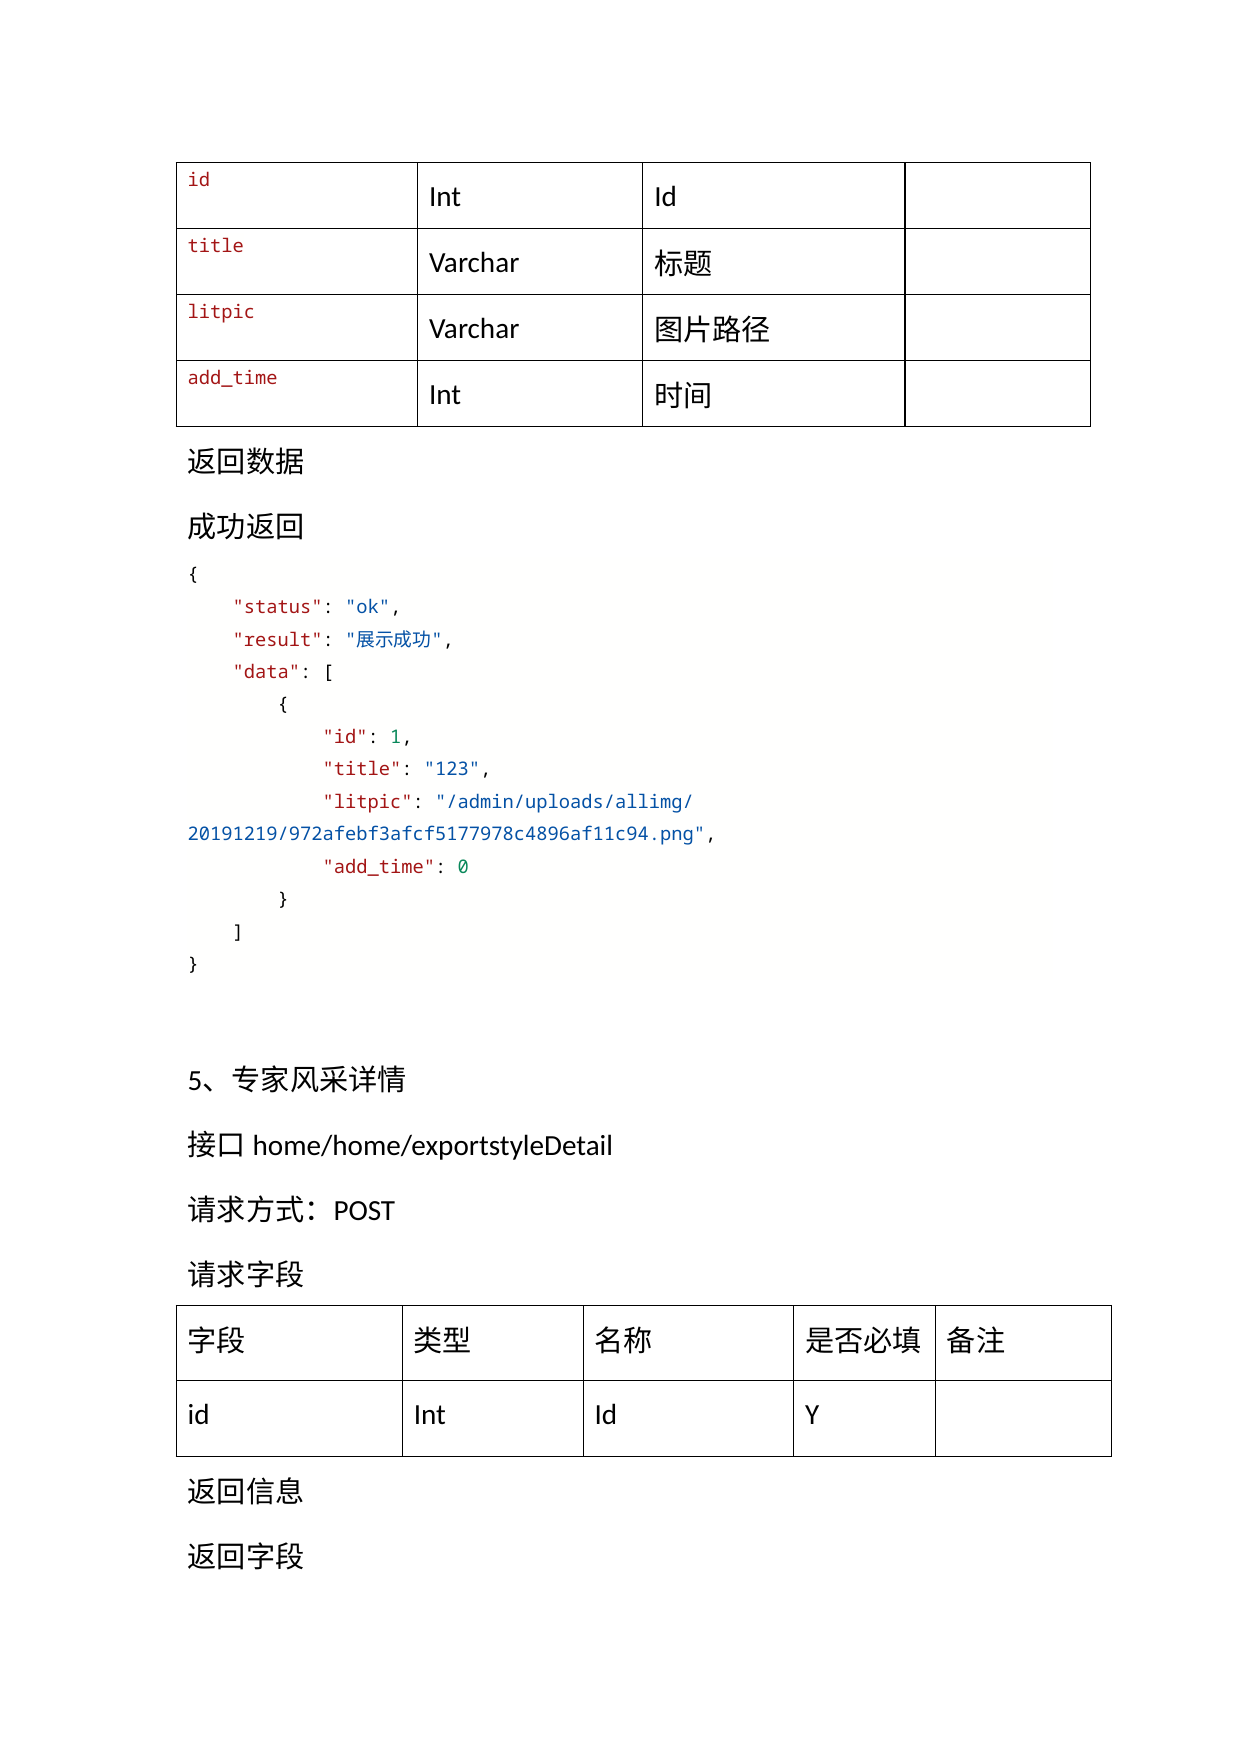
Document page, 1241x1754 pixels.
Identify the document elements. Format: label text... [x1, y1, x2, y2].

table_cell [906, 163, 1090, 228]
table_cell [906, 295, 1090, 360]
table_cell id [177, 1381, 402, 1456]
table_header 类型 [403, 1306, 583, 1380]
list 接口 home/home/exportstyleDetail [187, 1110, 1053, 1175]
text "status": "ok", [187, 590, 1053, 622]
table_header 是否必填 [794, 1306, 935, 1380]
text { [187, 687, 1053, 720]
table_cell Id [584, 1381, 793, 1456]
text "add_time": 0 [187, 850, 1053, 882]
list 成功返回 [187, 492, 1053, 557]
table_header 备注 [936, 1306, 1111, 1380]
list 专家风采详情 [187, 1045, 1053, 1110]
table_cell Int [418, 361, 642, 426]
table_cell id [177, 163, 417, 228]
table_cell 标题 [643, 229, 904, 294]
table_cell title [177, 229, 417, 294]
text "title": "123", [187, 752, 1053, 785]
list 返回数据 [187, 427, 1053, 492]
table_header 名称 [584, 1306, 793, 1380]
text "result": "展示成功", [187, 622, 1053, 655]
table_cell 时间 [643, 361, 904, 426]
text "id": 1, [187, 720, 1053, 752]
table_cell Y [794, 1381, 935, 1456]
list 请求字段 [187, 1240, 1053, 1305]
text } [187, 882, 1053, 915]
text { [187, 557, 1053, 590]
table_header 字段 [177, 1306, 402, 1380]
text "data": [ [187, 655, 1053, 687]
table_cell [906, 229, 1090, 294]
table_cell [936, 1381, 1111, 1456]
table_cell Id [643, 163, 904, 228]
text "litpic": "/admin/uploads/allimg/20191219/972afebf3afcf5177978c4896af11c94.png", [187, 785, 1053, 850]
table_cell add_time [177, 361, 417, 426]
text } [187, 947, 1053, 980]
text ] [187, 915, 1053, 947]
list 请求方式：POST [187, 1175, 1053, 1240]
table_cell Varchar [418, 229, 642, 294]
list 返回信息 [187, 1457, 1053, 1522]
table_cell Varchar [418, 295, 642, 360]
table_cell Int [403, 1381, 583, 1456]
table_cell 图片路径 [643, 295, 904, 360]
table_cell Int [418, 163, 642, 228]
table_cell [906, 361, 1090, 426]
list 返回字段 [187, 1522, 1053, 1587]
table_cell litpic [177, 295, 417, 360]
